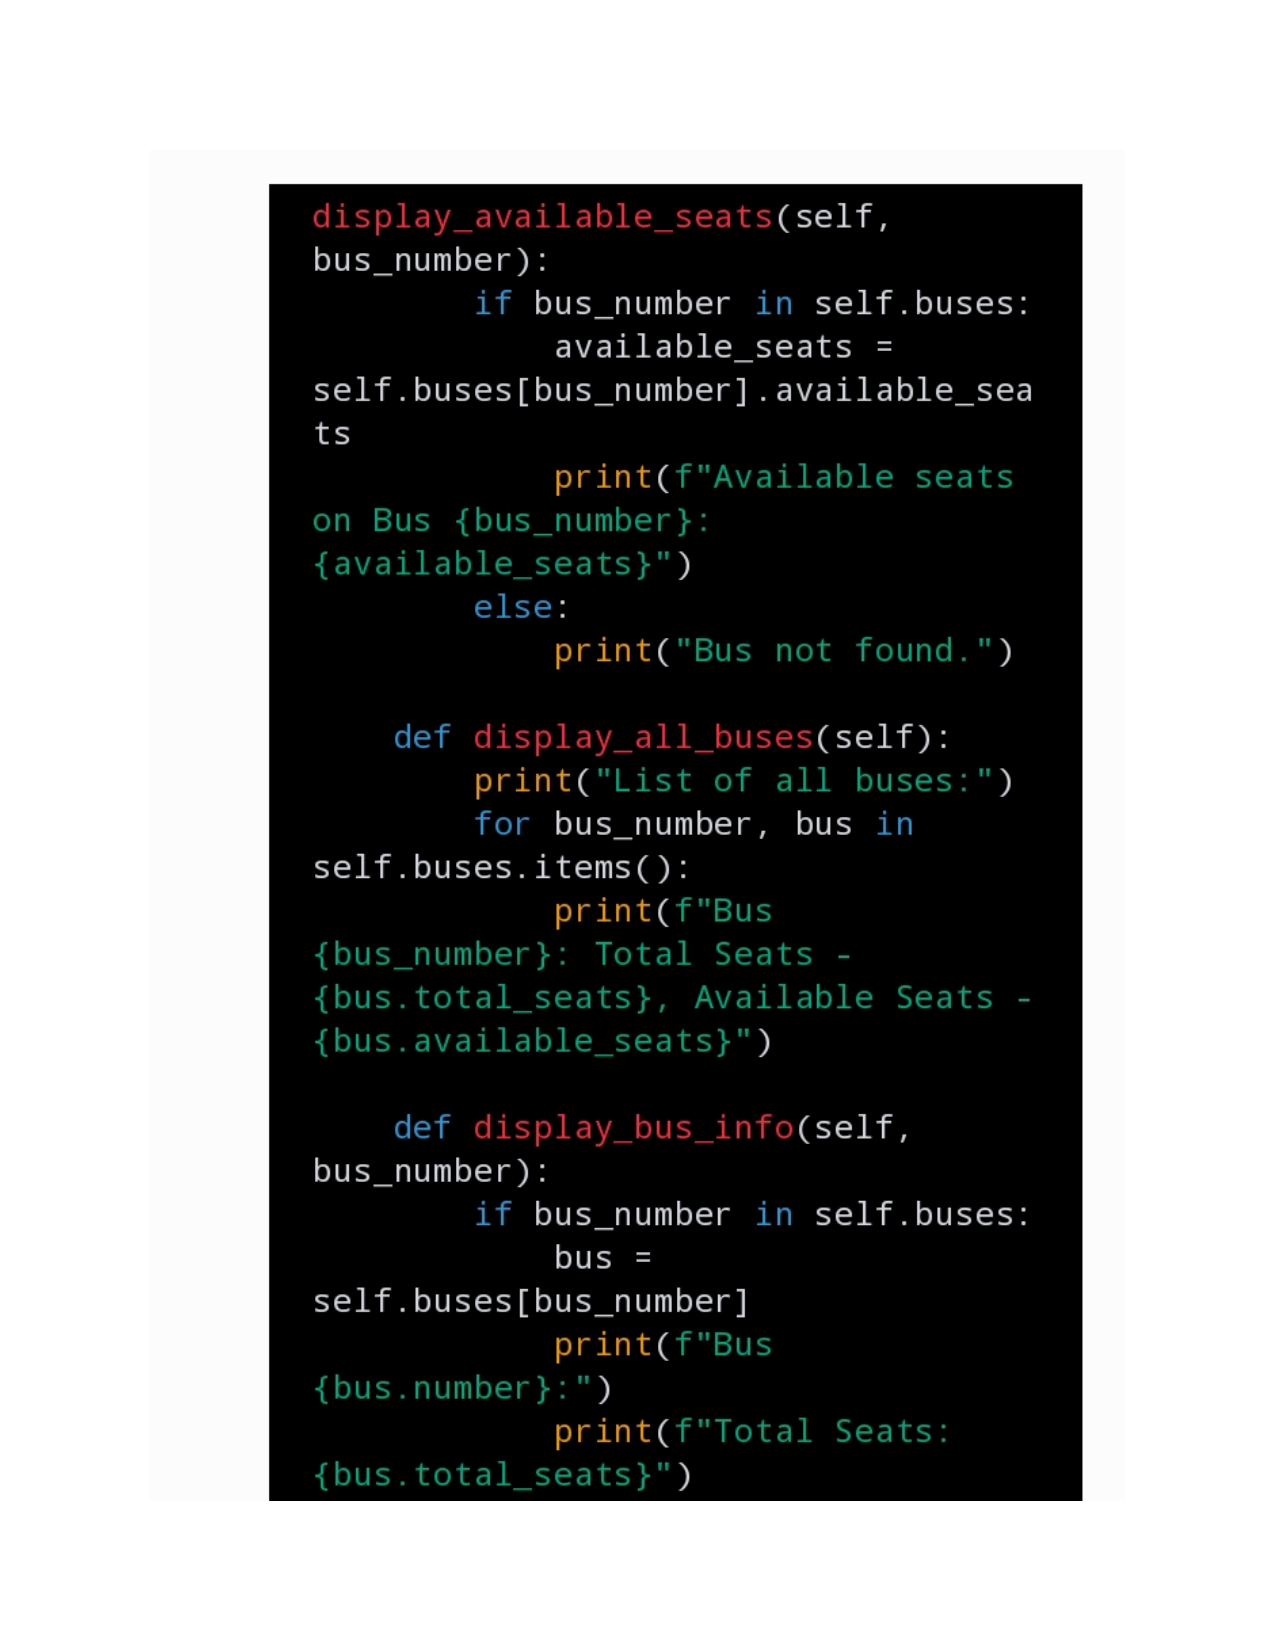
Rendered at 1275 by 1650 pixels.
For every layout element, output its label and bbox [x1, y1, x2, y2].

picture [150, 150, 1125, 1501]
